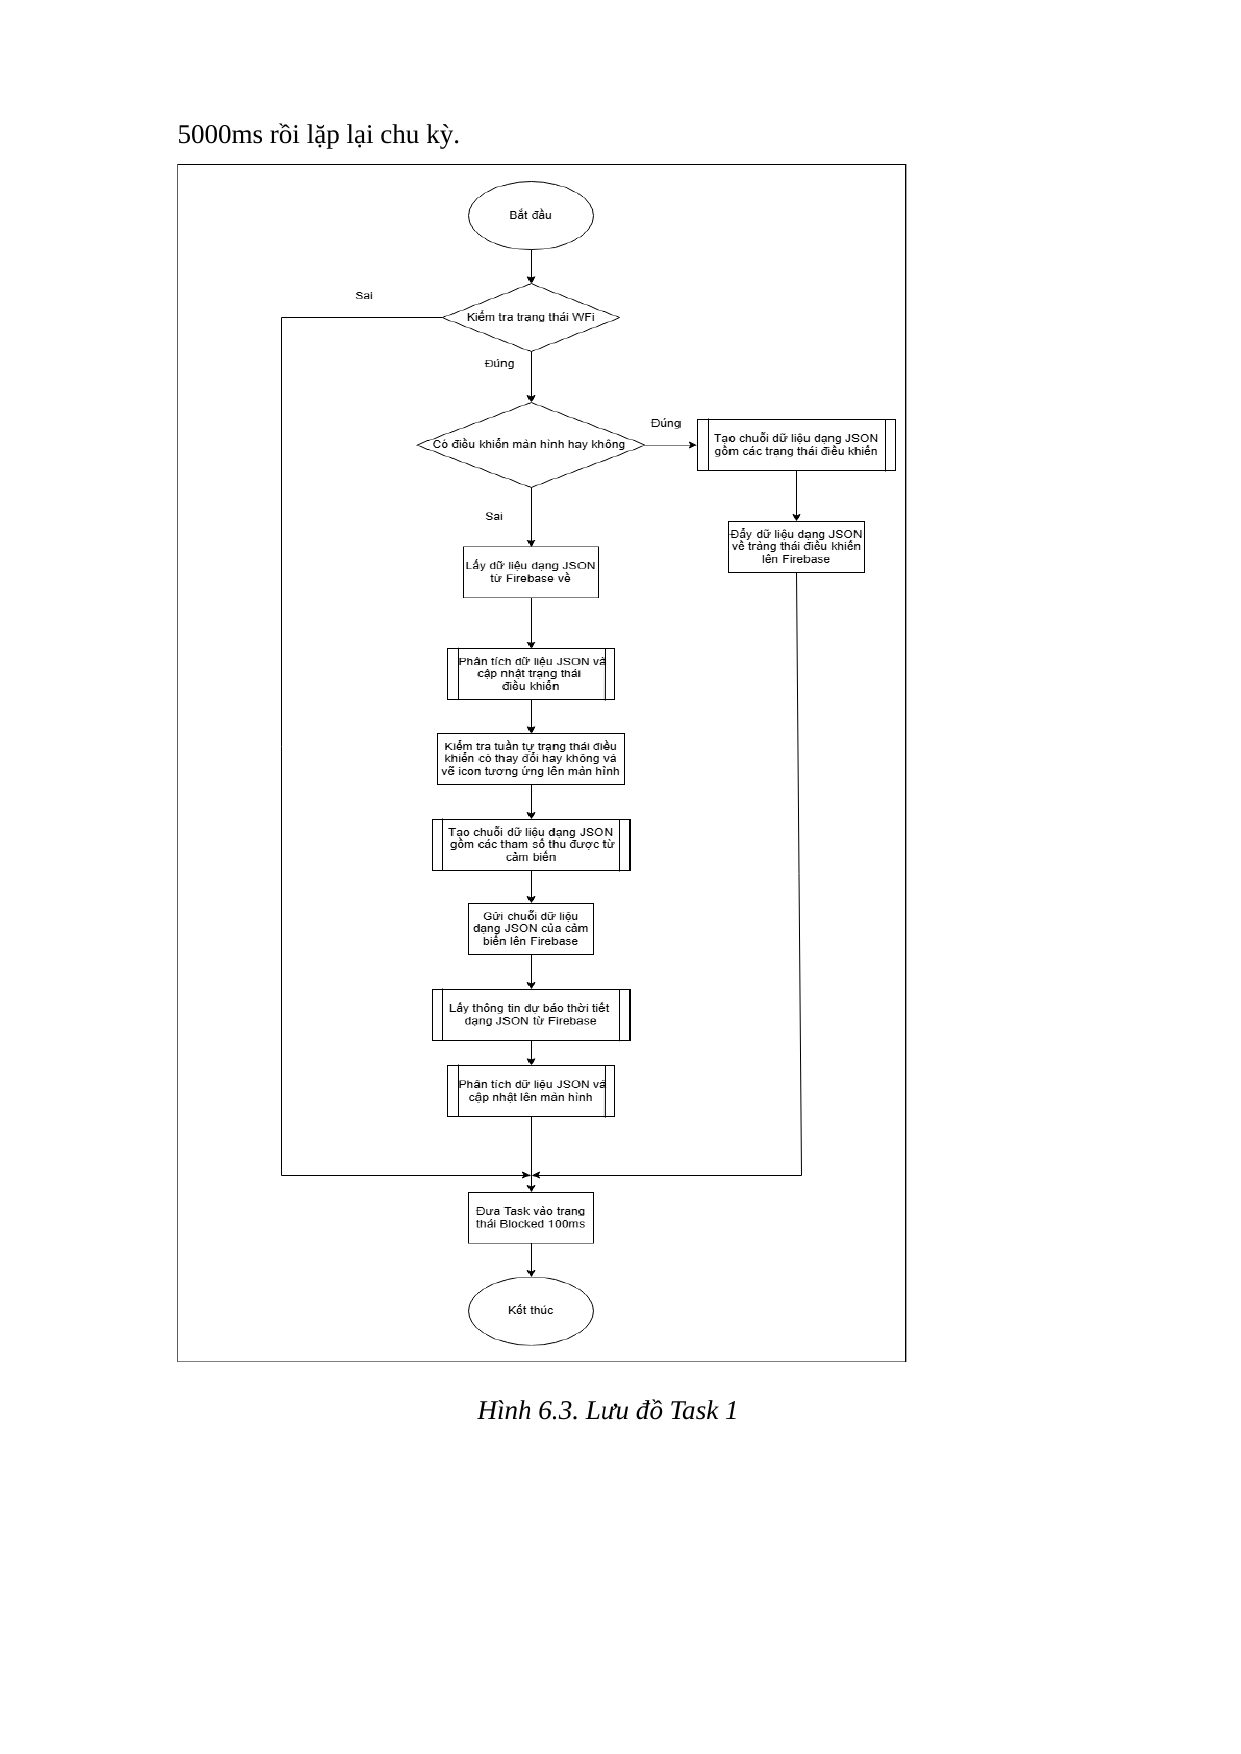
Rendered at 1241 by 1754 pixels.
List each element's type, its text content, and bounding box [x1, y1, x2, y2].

picture [177, 164, 907, 1362]
text Hình 6.3. Lưu đồ Task 1 [402, 1394, 1152, 1425]
